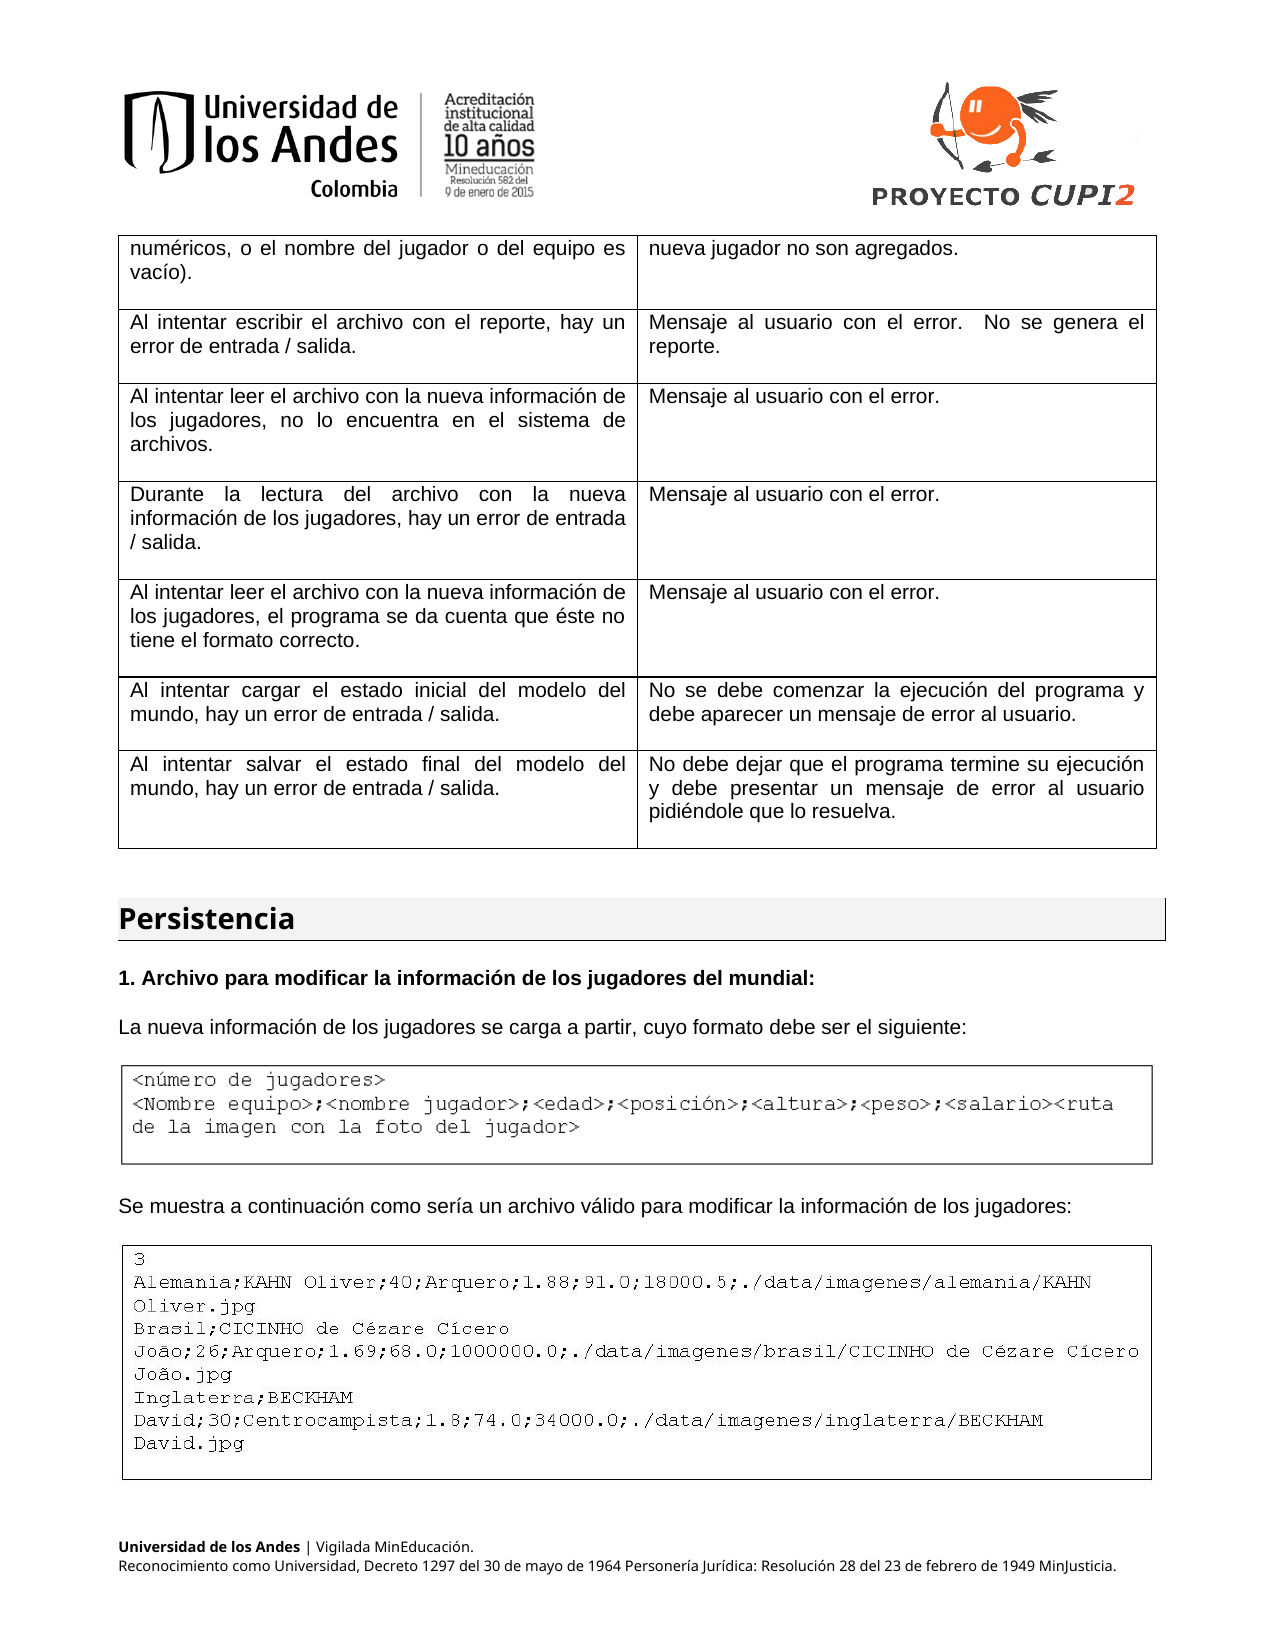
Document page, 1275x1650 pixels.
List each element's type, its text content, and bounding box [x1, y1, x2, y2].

table_cell Mensaje al usuario con el error. [638, 482, 1156, 578]
table_cell Al intentar leer el archivo con la nueva información de los jugadores, no lo encuentra en el sistema de archivos. [119, 384, 637, 481]
table_cell Mensaje al usuario con el error. El nuevo equipo o el nueva jugador no son agregados. [638, 236, 1156, 309]
text La nueva información de los jugadores se carga a partir, cuyo formato debe ser el siguiente: [118, 1015, 1157, 1039]
table_cell No se debe comenzar la ejecución del programa y debe aparecer un mensaje de error al usuario. [638, 678, 1156, 750]
table_cell Mensaje al usuario con el error. No se genera el reporte. [638, 310, 1156, 383]
picture [118, 1063, 1156, 1169]
table_cell Al intentar leer el archivo con la nueva información de los jugadores, el programa se da cuenta que éste no tiene el formato correcto. [119, 580, 637, 676]
table_cell Al intentar escribir el archivo con el reporte, hay un error de entrada / salida. [119, 310, 637, 383]
table_cell No debe dejar que el programa termine su ejecución y debe presentar un mensaje de error al usuario pidiéndole que lo resuelva. [638, 751, 1156, 848]
text Se muestra a continuación como sería un archivo válido para modificar la información de los jugadores: [118, 1194, 1157, 1218]
subtitle Persistencia [118, 898, 1165, 940]
table_cell Al intentar salvar el estado final del modelo del mundo, hay un error de entrada / salida. [119, 751, 637, 848]
text 1. Archivo para modificar la información de los jugadores del mundial: [118, 966, 1157, 990]
picture [118, 76, 544, 210]
table_cell Al intentar cargar el estado inicial del modelo del mundo, hay un error de entrada / salida. [119, 678, 637, 750]
table_cell Mensaje al usuario con el error. [638, 384, 1156, 481]
picture [118, 1242, 1156, 1485]
table_cell Mensaje al usuario con el error. [638, 580, 1156, 676]
picture [862, 75, 1139, 210]
table_cell Durante la lectura del archivo con la nueva información de los jugadores, hay un error de entrada / salida. [119, 482, 637, 578]
